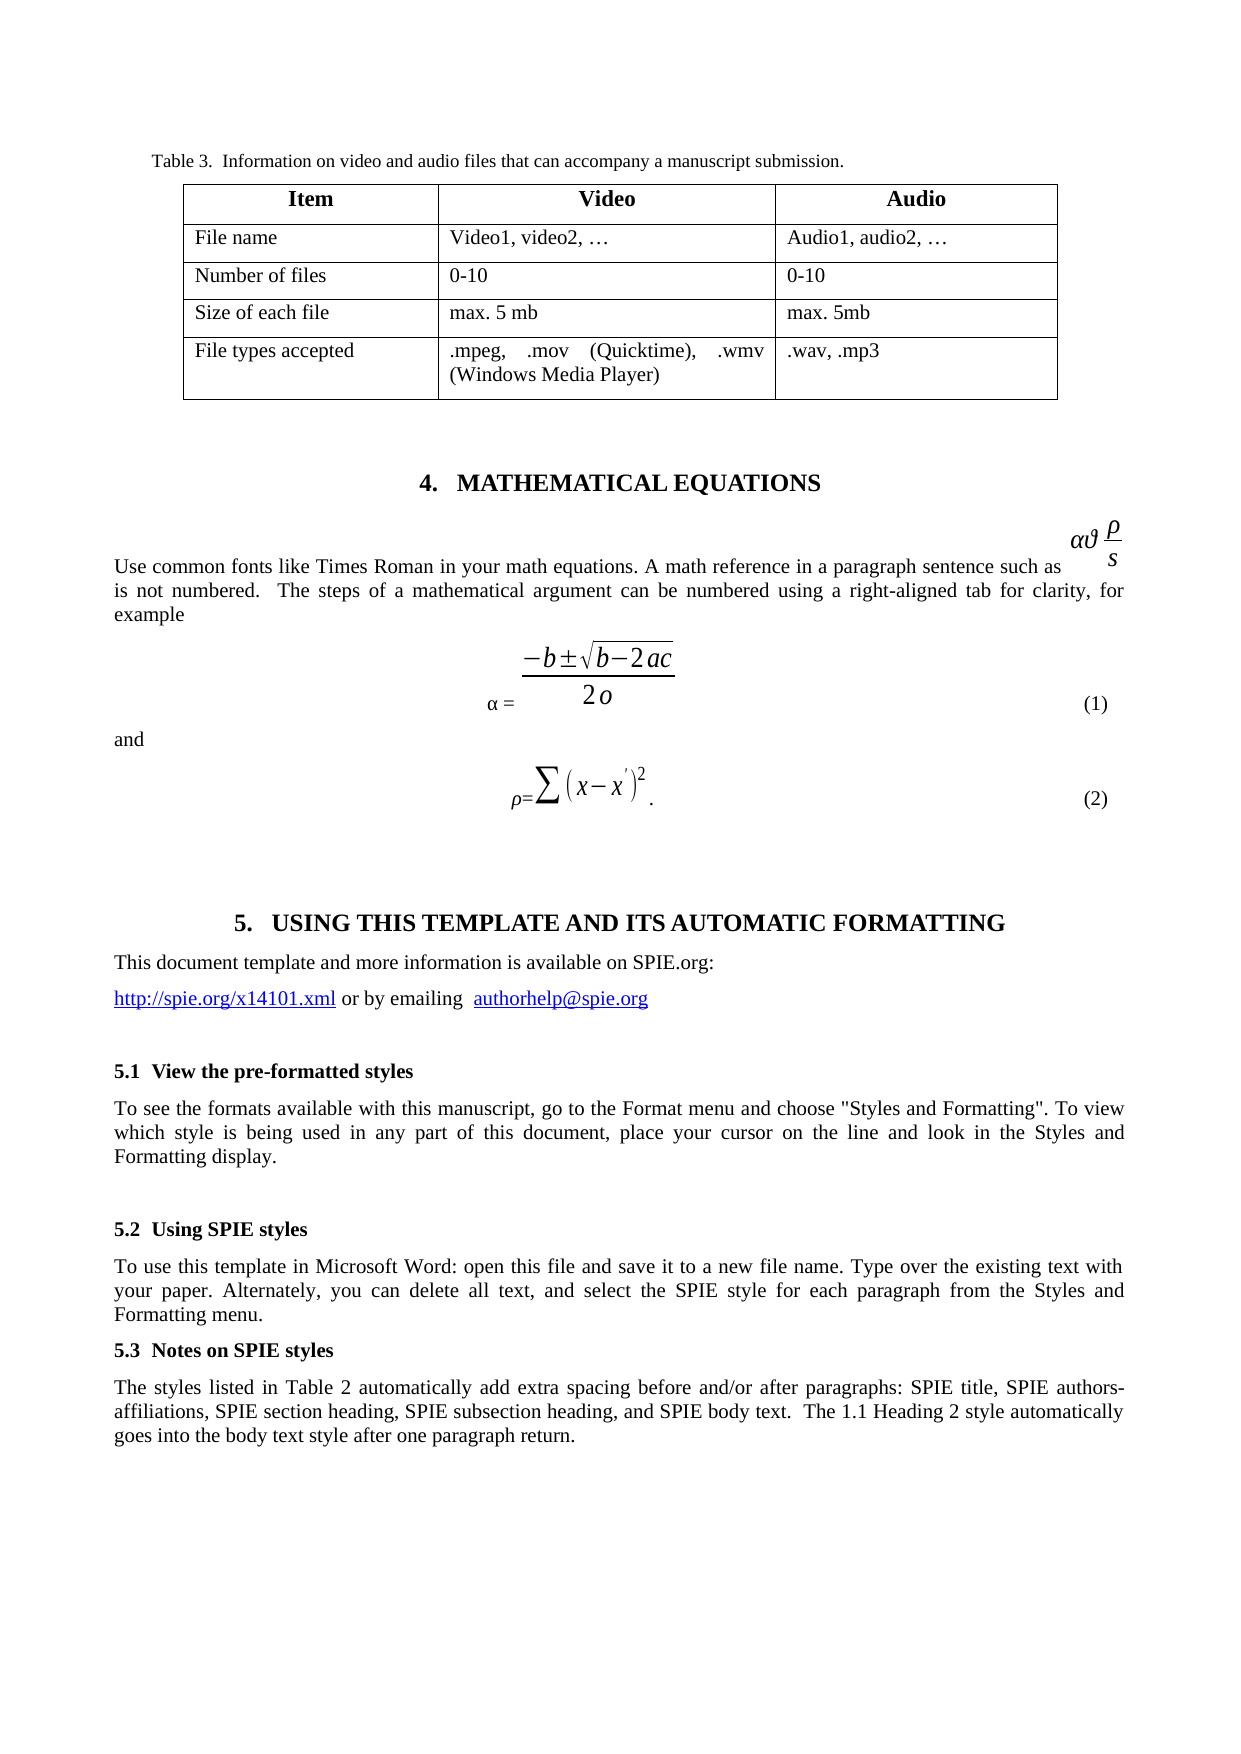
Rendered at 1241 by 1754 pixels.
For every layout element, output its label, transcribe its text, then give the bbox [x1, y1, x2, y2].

text This document template and more information is available on SPIE.org: [114, 950, 1126, 974]
text To see the formats available with this manuscript, go to the Format menu and choose "Styles and Formatting". To view which style is being used in any part of this document, place your cursor on the line and look in the Styles and Formatting display. [114, 1096, 1126, 1168]
table_header Audio [776, 185, 1057, 224]
text http://spie.org/x14101.xml or by emailing authorhelp@spie.org [114, 986, 1126, 1010]
table_header Video [439, 185, 775, 224]
text To use this template in Microsoft Word: open this file and save it to a new file name. Type over the existing text with your paper. Alternately, you can delete all text, and select the style for each paragraph from the Styles and Formatting menu. [114, 1254, 1126, 1326]
table_header Item [184, 185, 438, 224]
table_cell Audio1, audio2, … [776, 225, 1057, 262]
subtitle View the pre-formatted styles [114, 1059, 1126, 1083]
subtitle Mathematical Equations [114, 468, 1126, 496]
text and [114, 727, 1126, 751]
table_cell .mpeg, .mov (Quicktime), .wmv (Windows Media Player) [439, 338, 775, 398]
subtitle using THIS TEMPLATE AND ITS Automatic formatting [114, 908, 1126, 937]
text ρ=. (2) [114, 764, 1126, 810]
table_cell 0-10 [776, 263, 1057, 299]
text Table 3. Information on video and audio files that can accompany a manuscript submission. [151, 150, 1089, 172]
table_cell .wav, .mp3 [776, 338, 1057, 398]
table_cell Video1, video2, … [439, 225, 775, 262]
table_cell File types accepted [184, 338, 438, 398]
table_cell Number of files [184, 263, 438, 299]
table_cell max. 5 mb [439, 300, 775, 337]
text Use common fonts like Times Roman in your math equations. A math reference in a paragraph sentence such as is not numbered. The steps of a mathematical argument can be numbered using a right-aligned tab for clarity, for example [114, 509, 1126, 626]
text α = (1) [114, 639, 1126, 715]
table_cell Size of each file [184, 300, 438, 337]
subtitle Using SPIE styles [114, 1217, 1126, 1241]
subtitle Notes on SPIE styles [114, 1338, 1126, 1362]
table_cell 0-10 [439, 263, 775, 299]
text The styles listed in Table 2 automatically add extra spacing before and/or after paragraphs: title, authors-affiliations, section heading, subsection heading, and body text. The 1.1 Heading 2 style automatically goes into the body text style after one paragraph return. [114, 1375, 1126, 1447]
table_cell max. 5mb [776, 300, 1057, 337]
table_cell File name [184, 225, 438, 262]
